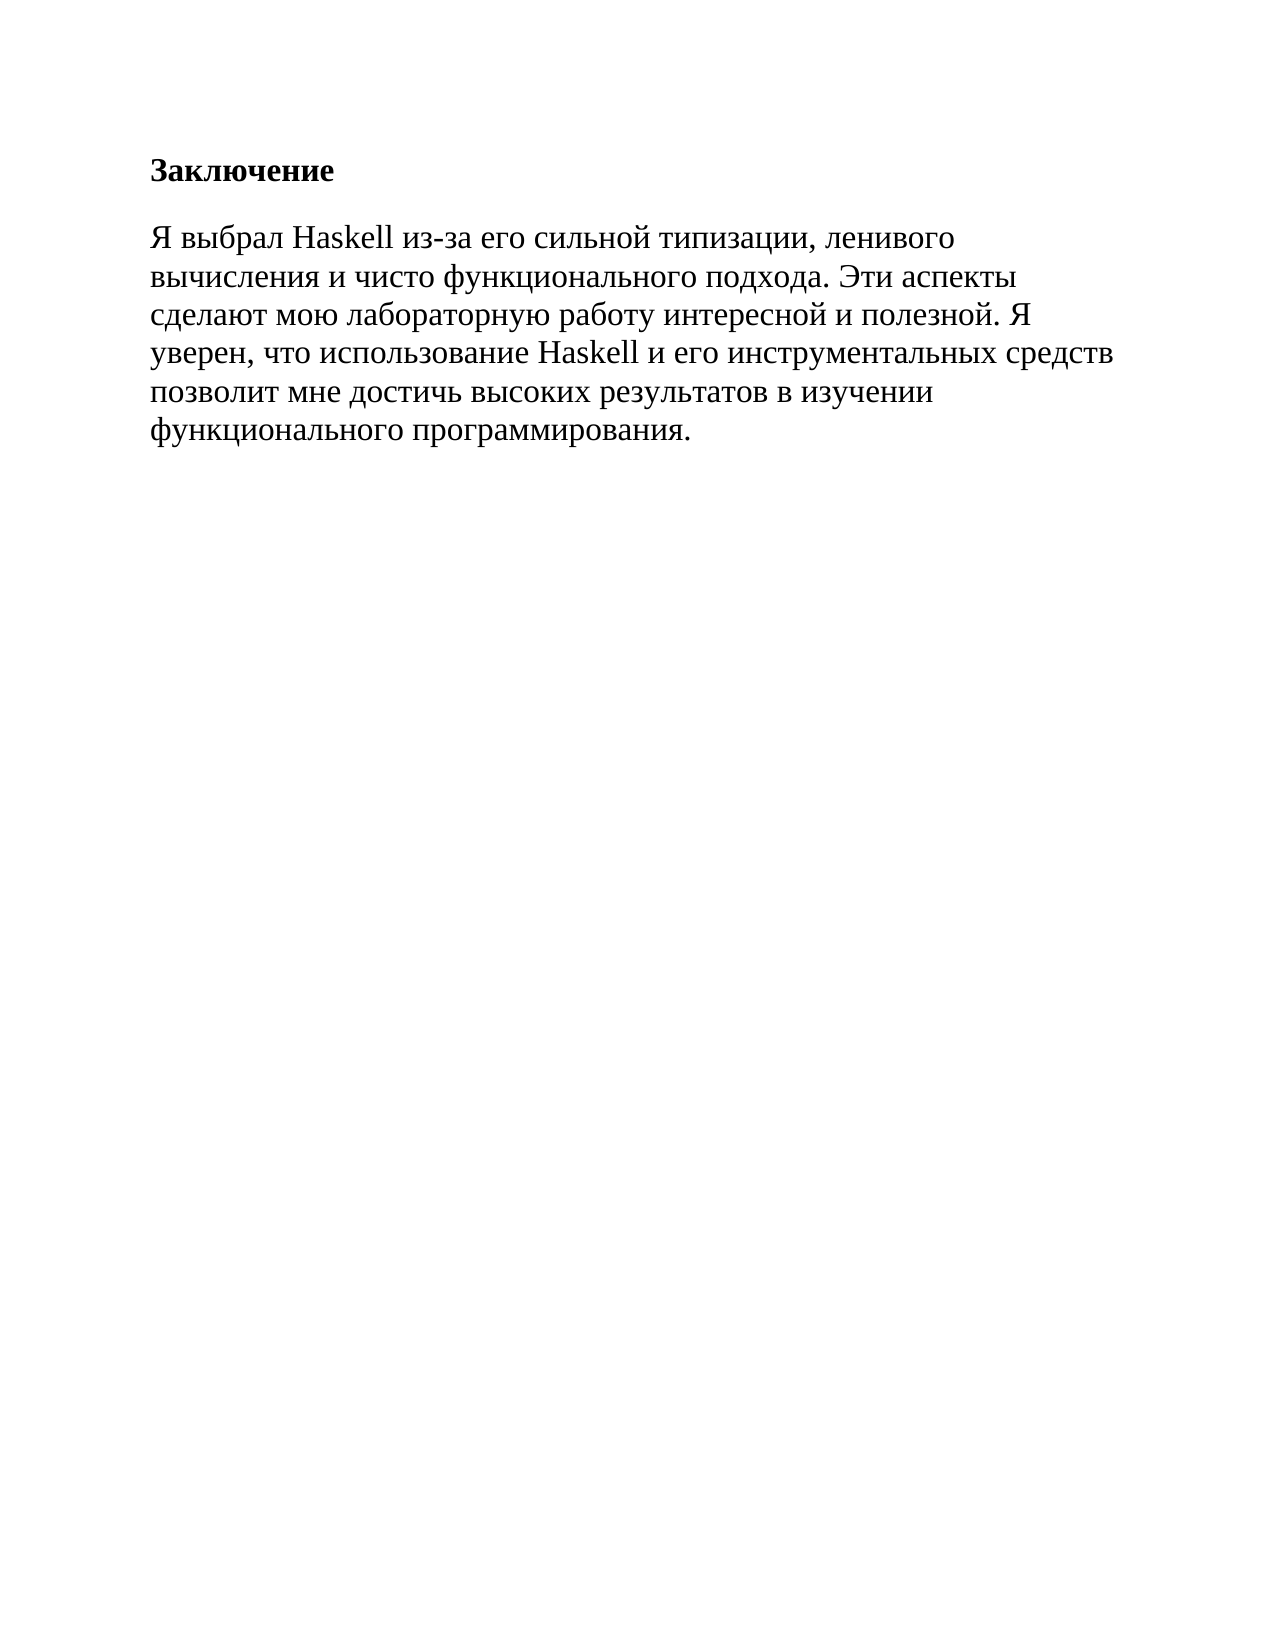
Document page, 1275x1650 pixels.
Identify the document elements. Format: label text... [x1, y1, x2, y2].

text Я выбрал Haskell из-за его сильной типизации, ленивого вычисления и чисто функционального подхода. Эти аспекты сделают мою лабораторную работу интересной и полезной. Я уверен, что использование Haskell и его инструментальных средств позволит мне достичь высоких результатов в изучении функционального программирования. [150, 217, 1125, 447]
text Заключение [150, 150, 1125, 188]
